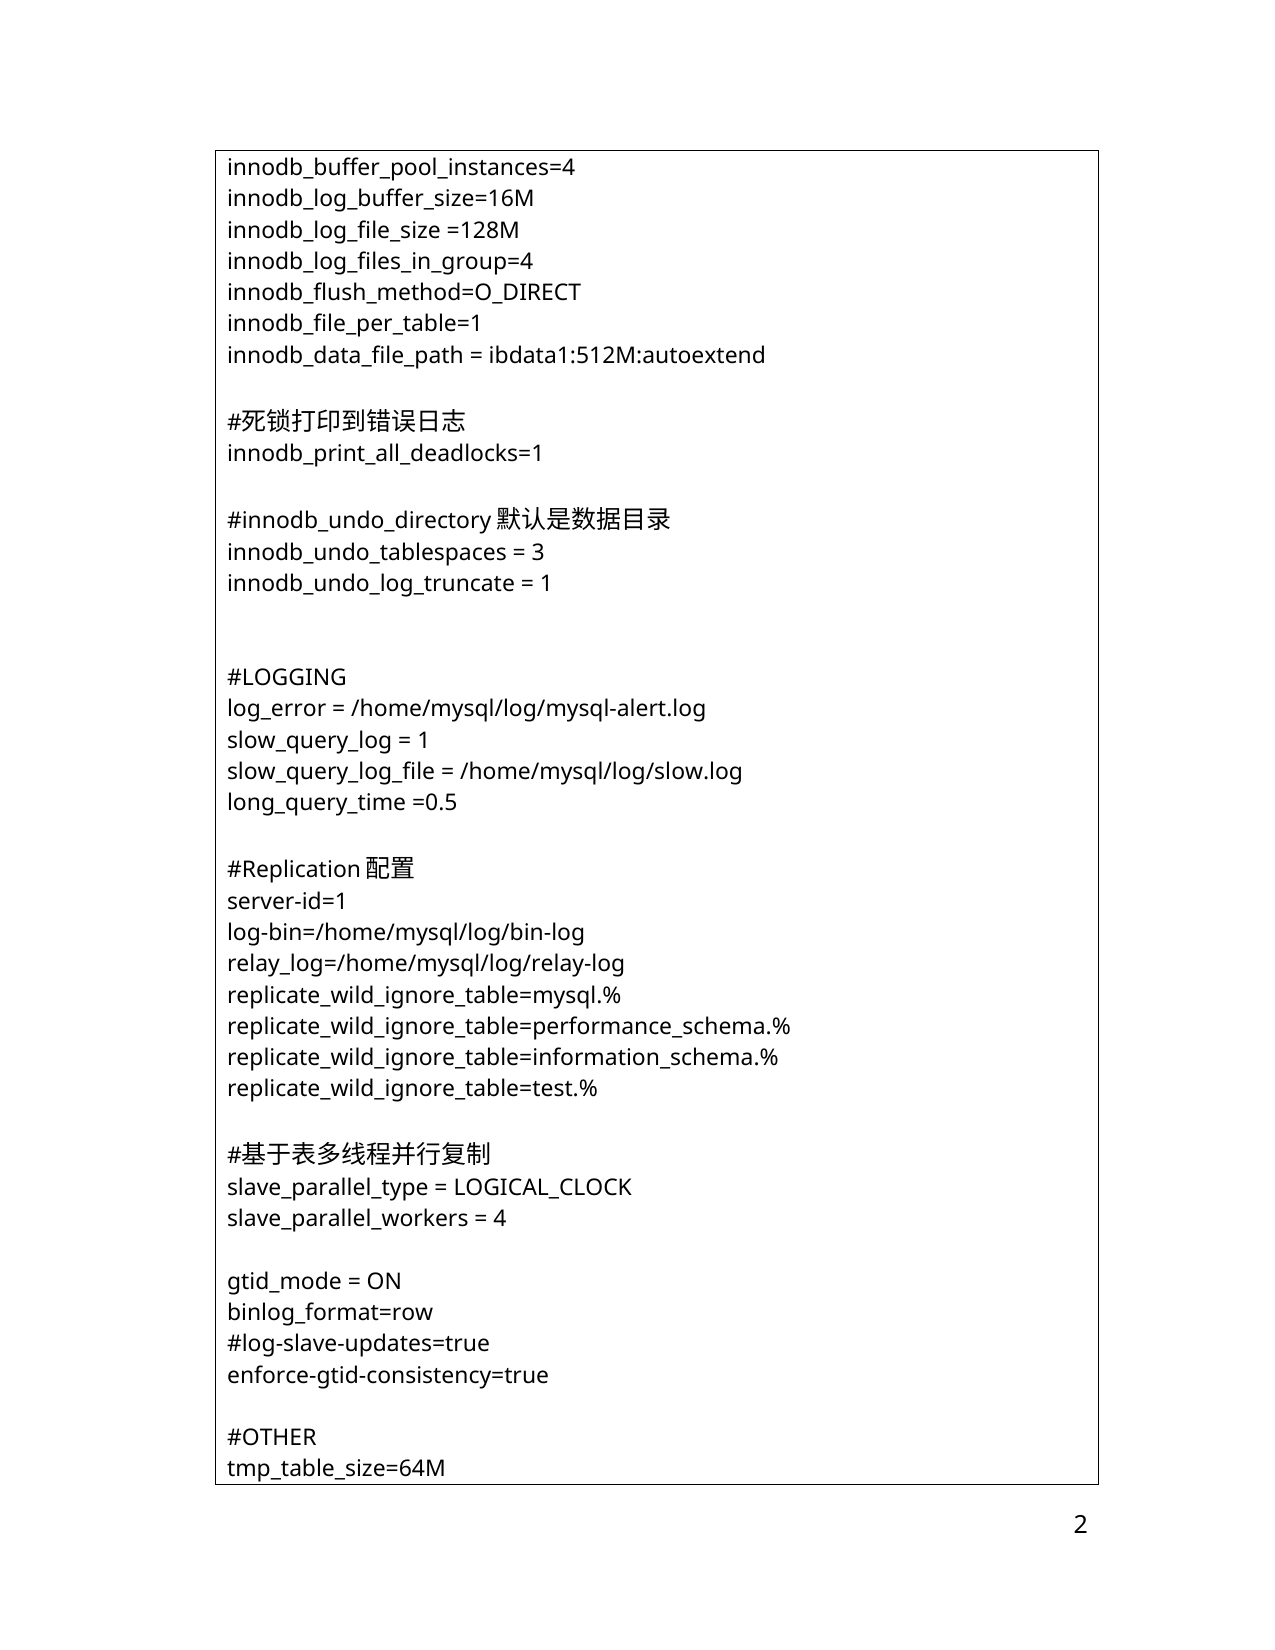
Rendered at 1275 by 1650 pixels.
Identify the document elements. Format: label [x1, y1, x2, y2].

table_header [216, 151, 1098, 1483]
